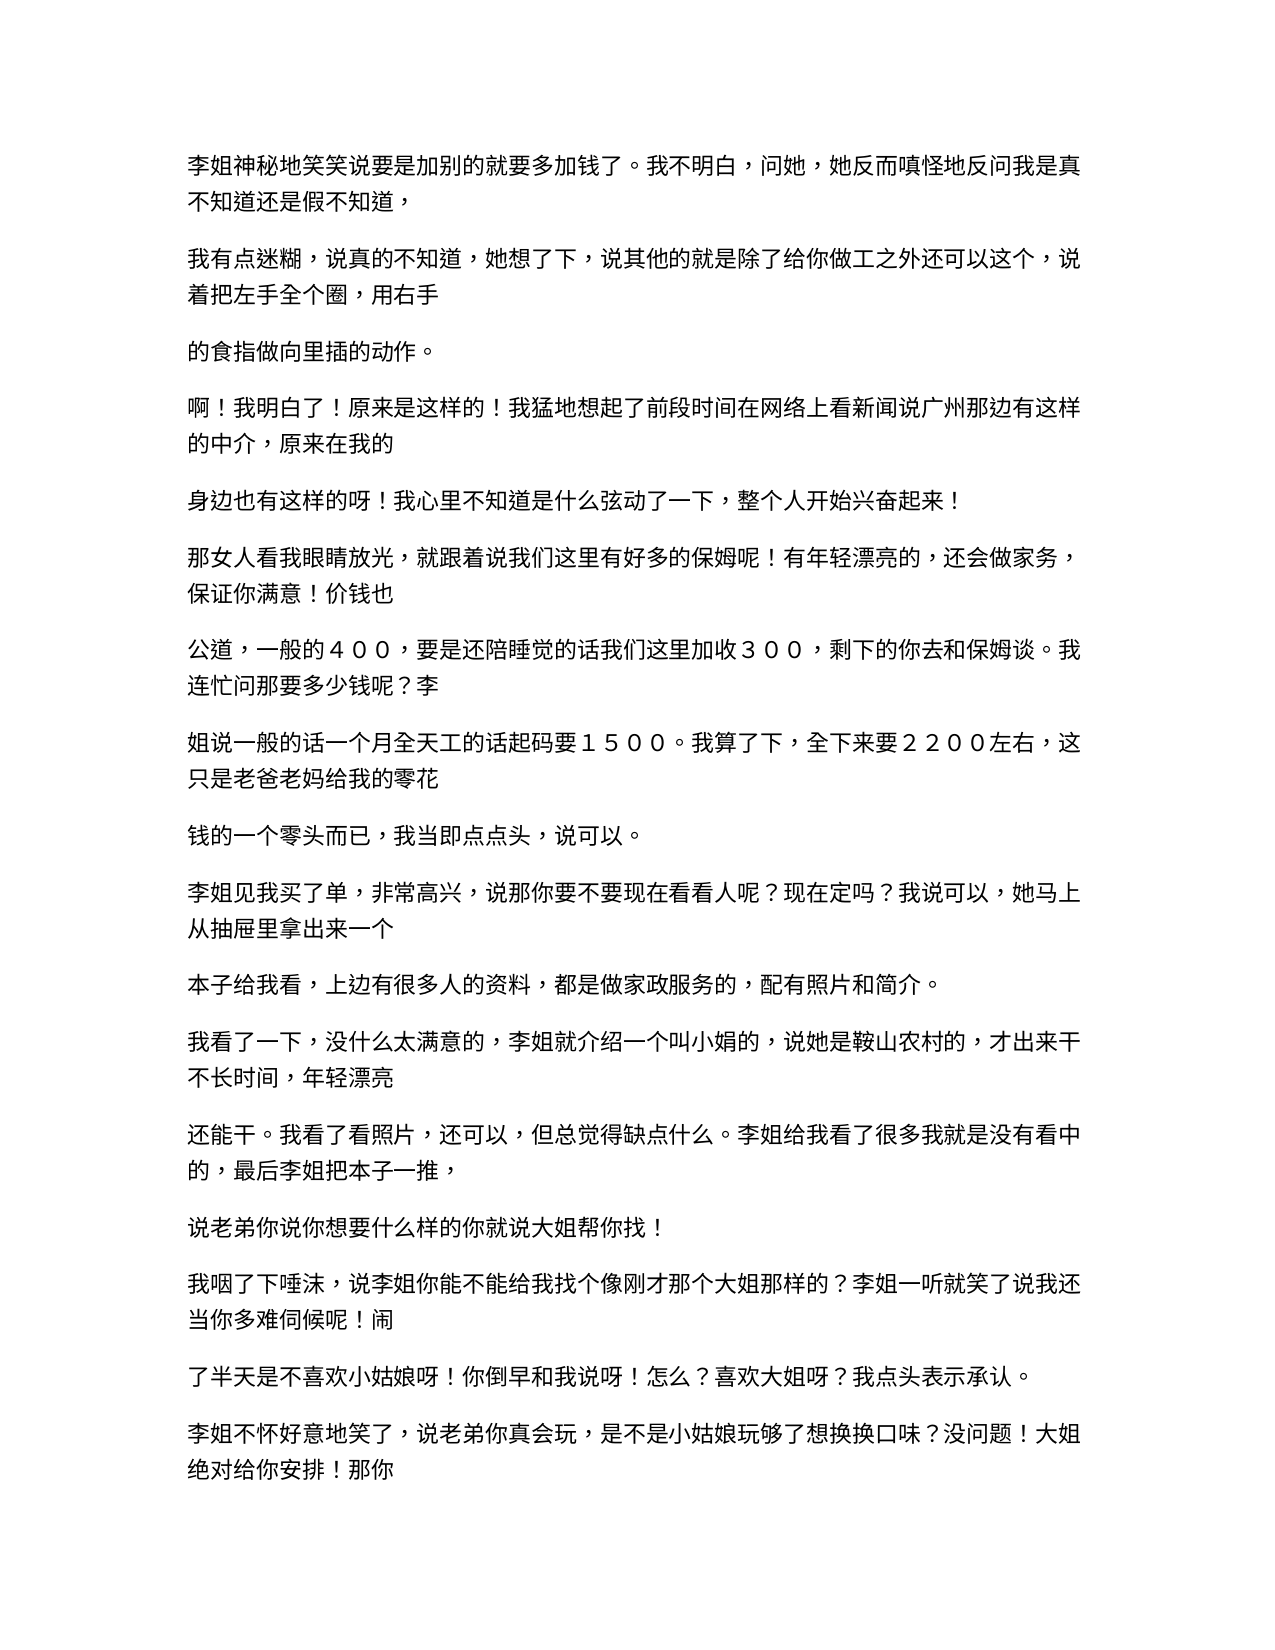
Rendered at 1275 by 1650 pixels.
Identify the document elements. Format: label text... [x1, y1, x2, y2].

text 身边也有这样的呀！我心里不知道是什么弦动了一下，整个人开始兴奋起来！ [187, 485, 1087, 516]
text 说老弟你说你想要什么样的你就说大姐帮你找！ [187, 1211, 1087, 1243]
text 我看了一下，没什么太满意的，李姐就介绍一个叫小娟的，说她是鞍山农村的，才出来干不长时间，年轻漂亮 [187, 1026, 1087, 1093]
text 本子给我看，上边有很多人的资料，都是做家政服务的，配有照片和简介。 [187, 969, 1087, 1001]
text 那女人看我眼睛放光，就跟着说我们这里有好多的保姆呢！有年轻漂亮的，还会做家务，保证你满意！价钱也 [187, 542, 1087, 609]
text 李姐不怀好意地笑了，说老弟你真会玩，是不是小姑娘玩够了想换换口味？没问题！大姐绝对给你安排！那你 [187, 1418, 1087, 1485]
text 姐说一般的话一个月全天工的话起码要１５００。我算了下，全下来要２２００左右，这只是老爸老妈给我的零花 [187, 727, 1087, 794]
text 李姐神秘地笑笑说要是加别的就要多加钱了。我不明白，问她，她反而嗔怪地反问我是真不知道还是假不知道， [187, 150, 1087, 217]
text 了半天是不喜欢小姑娘呀！你倒早和我说呀！怎么？喜欢大姐呀？我点头表示承认。 [187, 1361, 1087, 1392]
text 钱的一个零头而已，我当即点点头，说可以。 [187, 820, 1087, 851]
text 的食指做向里插的动作。 [187, 335, 1087, 367]
text 啊！我明白了！原来是这样的！我猛地想起了前段时间在网络上看新闻说广州那边有这样的中介，原来在我的 [187, 392, 1087, 459]
text 李姐见我买了单，非常高兴，说那你要不要现在看看人呢？现在定吗？我说可以，她马上从抽屉里拿出来一个 [187, 877, 1087, 944]
text 我咽了下唾沫，说李姐你能不能给我找个像刚才那个大姐那样的？李姐一听就笑了说我还当你多难伺候呢！闹 [187, 1268, 1087, 1335]
text 我有点迷糊，说真的不知道，她想了下，说其他的就是除了给你做工之外还可以这个，说着把左手全个圈，用右手 [187, 243, 1087, 310]
text 还能干。我看了看照片，还可以，但总觉得缺点什么。李姐给我看了很多我就是没有看中的，最后李姐把本子一推， [187, 1119, 1087, 1186]
text 公道，一般的４００，要是还陪睡觉的话我们这里加收３００，剩下的你去和保姆谈。我连忙问那要多少钱呢？李 [187, 634, 1087, 702]
